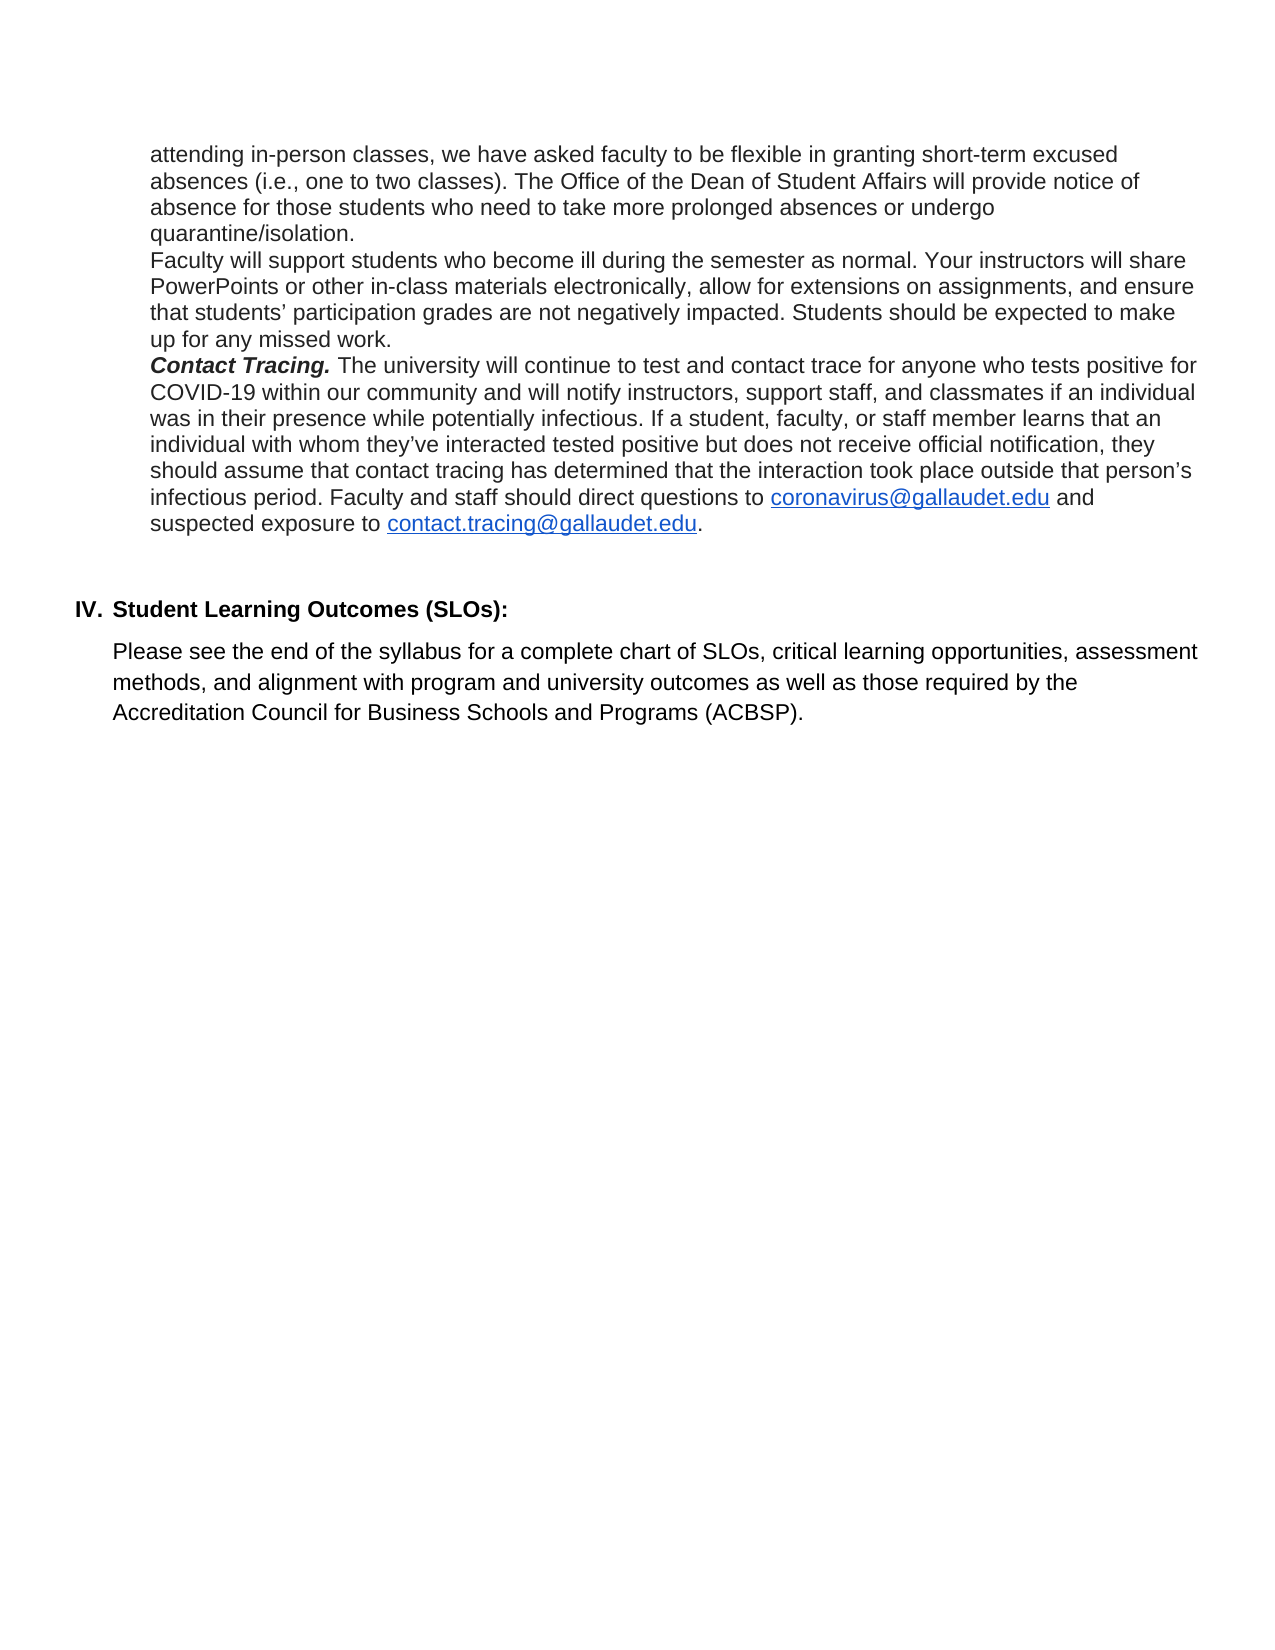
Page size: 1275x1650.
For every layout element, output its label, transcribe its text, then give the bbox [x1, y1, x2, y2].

text Please see the end of the syllabus for a complete chart of SLOs, critical learning opportunities, assessment methods, and alignment with program and university outcomes as well as those required by the Accreditation Council for Business Schools and Programs (ACBSP). [112, 638, 1200, 725]
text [150, 141, 1200, 247]
text Faculty will support students who become ill during the semester as normal. Your instructors will share PowerPoints or other in-class materials electronically, allow for extensions on assignments, and ensure that students’ participation grades are not negatively impacted. Students should be expected to make up for any missed work. [150, 247, 1200, 352]
text Contact Tracing. The university will continue to test and contact trace for anyone who tests positive for COVID-19 within our community and will notify instructors, support staff, and classmates if an individual was in their presence while potentially infectious. If a student, faculty, or staff member learns that an individual with whom they’ve interacted tested positive but does not receive official notification, they should assume that contact tracing has determined that the interaction took place outside that person’s infectious period. Faculty and staff should direct questions to coronavirus@gallaudet.edu and suspected exposure to contact.tracing@gallaudet.edu. [150, 352, 1200, 537]
list Student Learning Outcomes (SLOs): [75, 596, 1200, 622]
